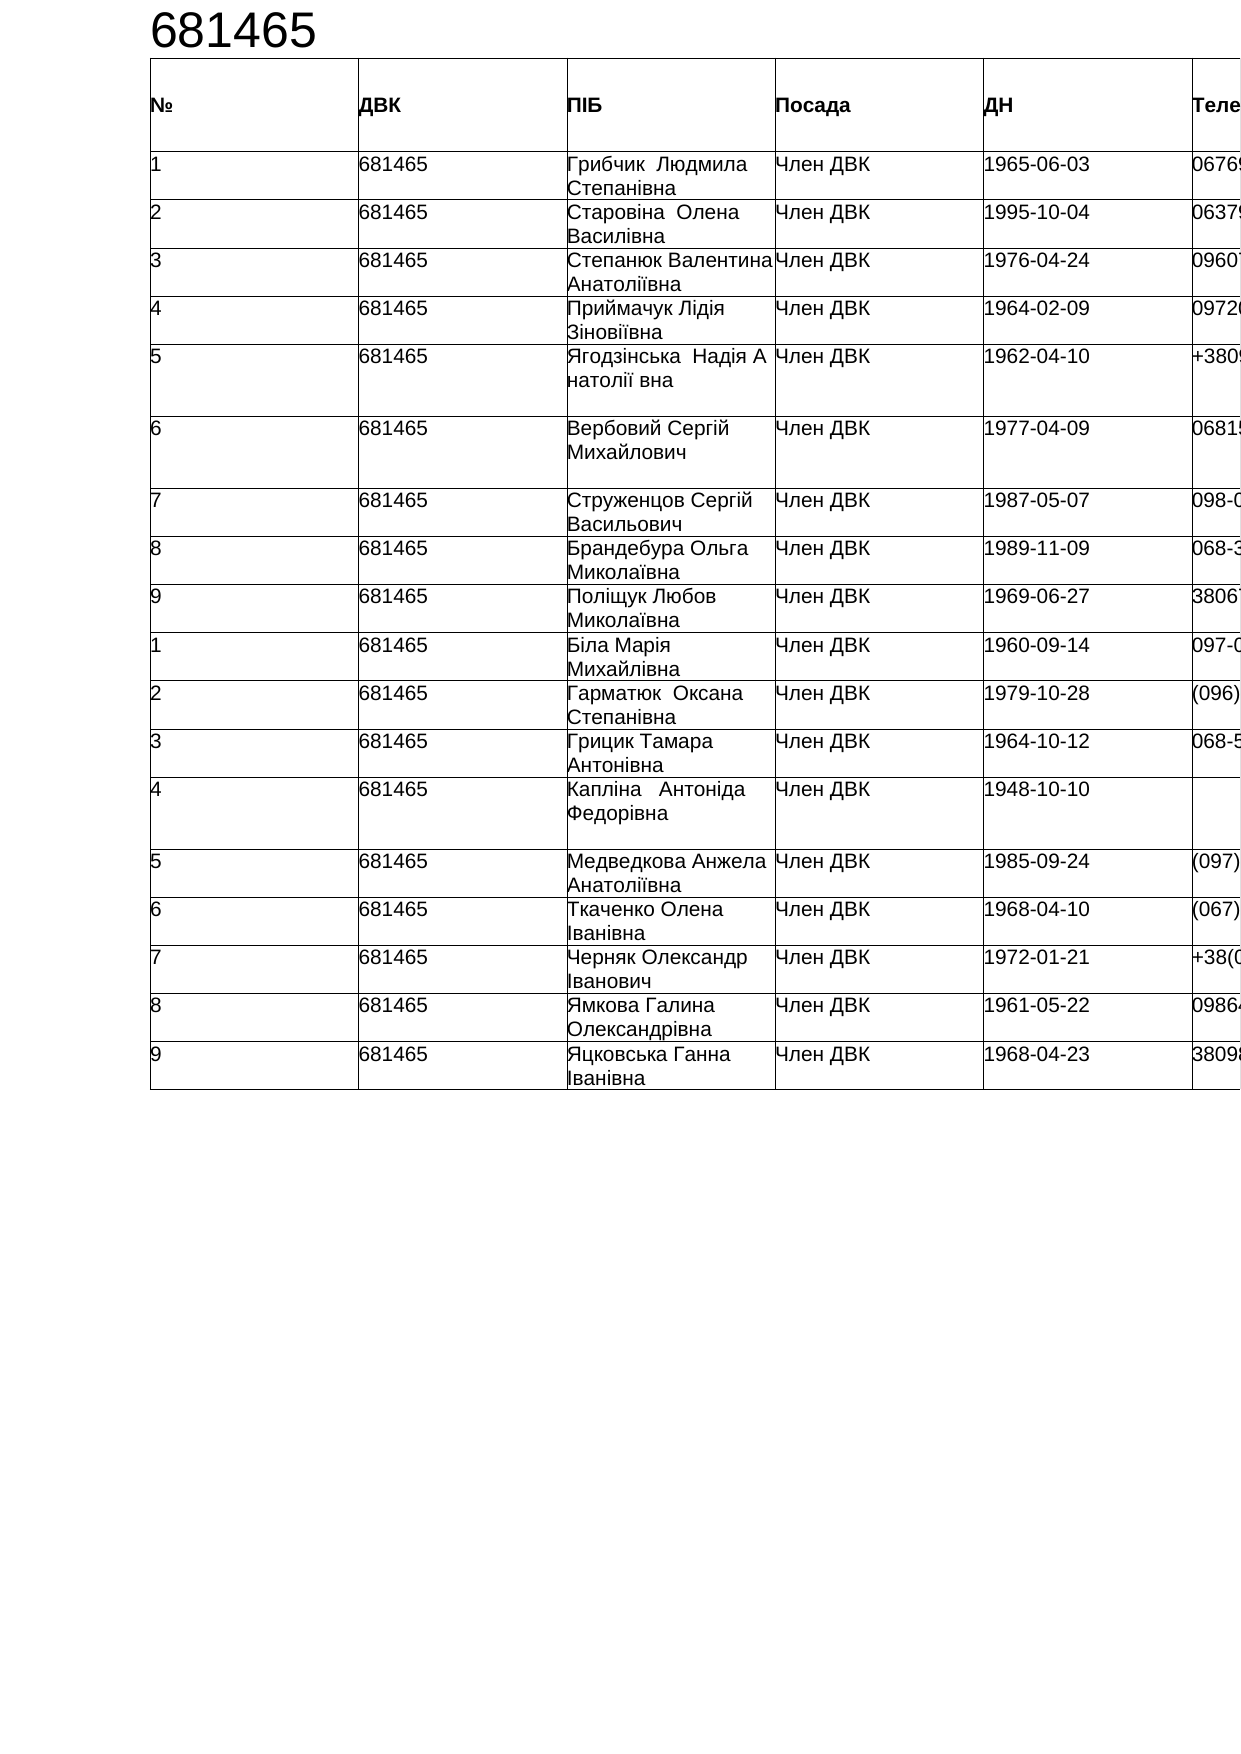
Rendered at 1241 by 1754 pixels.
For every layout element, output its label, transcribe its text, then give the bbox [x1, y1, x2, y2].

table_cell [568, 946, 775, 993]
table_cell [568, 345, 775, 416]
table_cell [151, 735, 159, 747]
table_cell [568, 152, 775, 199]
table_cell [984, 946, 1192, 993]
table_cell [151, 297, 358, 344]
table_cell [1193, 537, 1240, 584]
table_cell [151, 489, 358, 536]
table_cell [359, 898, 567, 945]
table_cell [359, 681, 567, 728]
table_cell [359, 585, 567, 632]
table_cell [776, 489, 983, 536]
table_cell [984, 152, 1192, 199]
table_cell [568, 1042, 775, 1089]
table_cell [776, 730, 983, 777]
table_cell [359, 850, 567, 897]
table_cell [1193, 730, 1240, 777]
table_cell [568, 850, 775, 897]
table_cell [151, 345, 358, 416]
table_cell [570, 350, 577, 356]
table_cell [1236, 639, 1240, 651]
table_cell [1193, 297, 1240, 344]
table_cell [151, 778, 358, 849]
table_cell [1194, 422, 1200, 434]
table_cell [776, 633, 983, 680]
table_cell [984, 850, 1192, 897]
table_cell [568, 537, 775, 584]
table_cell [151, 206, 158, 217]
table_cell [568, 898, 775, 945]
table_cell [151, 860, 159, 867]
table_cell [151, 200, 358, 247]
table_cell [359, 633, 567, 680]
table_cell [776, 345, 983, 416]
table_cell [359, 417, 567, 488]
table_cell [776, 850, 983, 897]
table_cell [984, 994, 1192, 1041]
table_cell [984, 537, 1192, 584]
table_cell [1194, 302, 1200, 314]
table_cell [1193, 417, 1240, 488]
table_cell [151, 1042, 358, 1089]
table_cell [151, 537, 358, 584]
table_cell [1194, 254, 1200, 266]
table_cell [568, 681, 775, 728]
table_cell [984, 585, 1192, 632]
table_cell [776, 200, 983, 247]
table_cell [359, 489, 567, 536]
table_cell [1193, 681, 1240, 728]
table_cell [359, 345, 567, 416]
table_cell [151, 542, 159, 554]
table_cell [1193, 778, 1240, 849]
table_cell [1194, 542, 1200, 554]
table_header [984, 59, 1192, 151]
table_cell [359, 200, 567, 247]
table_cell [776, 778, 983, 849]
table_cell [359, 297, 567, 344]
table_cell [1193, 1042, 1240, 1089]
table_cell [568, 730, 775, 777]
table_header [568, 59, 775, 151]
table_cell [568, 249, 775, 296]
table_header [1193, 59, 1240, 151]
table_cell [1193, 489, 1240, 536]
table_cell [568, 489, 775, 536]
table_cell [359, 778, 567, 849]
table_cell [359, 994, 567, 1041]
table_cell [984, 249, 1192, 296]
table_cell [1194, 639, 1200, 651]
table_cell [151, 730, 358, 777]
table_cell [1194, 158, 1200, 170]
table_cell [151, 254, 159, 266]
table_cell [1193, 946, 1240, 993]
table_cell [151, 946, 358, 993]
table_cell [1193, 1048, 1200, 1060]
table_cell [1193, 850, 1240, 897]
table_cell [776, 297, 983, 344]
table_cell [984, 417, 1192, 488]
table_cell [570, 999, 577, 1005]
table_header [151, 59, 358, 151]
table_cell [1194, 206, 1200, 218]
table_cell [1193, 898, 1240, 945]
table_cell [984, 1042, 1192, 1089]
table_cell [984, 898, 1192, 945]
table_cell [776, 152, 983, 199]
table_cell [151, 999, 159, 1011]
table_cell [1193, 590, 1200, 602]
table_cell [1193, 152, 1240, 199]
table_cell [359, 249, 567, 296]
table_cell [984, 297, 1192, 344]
text 681465 [150, 0, 1090, 57]
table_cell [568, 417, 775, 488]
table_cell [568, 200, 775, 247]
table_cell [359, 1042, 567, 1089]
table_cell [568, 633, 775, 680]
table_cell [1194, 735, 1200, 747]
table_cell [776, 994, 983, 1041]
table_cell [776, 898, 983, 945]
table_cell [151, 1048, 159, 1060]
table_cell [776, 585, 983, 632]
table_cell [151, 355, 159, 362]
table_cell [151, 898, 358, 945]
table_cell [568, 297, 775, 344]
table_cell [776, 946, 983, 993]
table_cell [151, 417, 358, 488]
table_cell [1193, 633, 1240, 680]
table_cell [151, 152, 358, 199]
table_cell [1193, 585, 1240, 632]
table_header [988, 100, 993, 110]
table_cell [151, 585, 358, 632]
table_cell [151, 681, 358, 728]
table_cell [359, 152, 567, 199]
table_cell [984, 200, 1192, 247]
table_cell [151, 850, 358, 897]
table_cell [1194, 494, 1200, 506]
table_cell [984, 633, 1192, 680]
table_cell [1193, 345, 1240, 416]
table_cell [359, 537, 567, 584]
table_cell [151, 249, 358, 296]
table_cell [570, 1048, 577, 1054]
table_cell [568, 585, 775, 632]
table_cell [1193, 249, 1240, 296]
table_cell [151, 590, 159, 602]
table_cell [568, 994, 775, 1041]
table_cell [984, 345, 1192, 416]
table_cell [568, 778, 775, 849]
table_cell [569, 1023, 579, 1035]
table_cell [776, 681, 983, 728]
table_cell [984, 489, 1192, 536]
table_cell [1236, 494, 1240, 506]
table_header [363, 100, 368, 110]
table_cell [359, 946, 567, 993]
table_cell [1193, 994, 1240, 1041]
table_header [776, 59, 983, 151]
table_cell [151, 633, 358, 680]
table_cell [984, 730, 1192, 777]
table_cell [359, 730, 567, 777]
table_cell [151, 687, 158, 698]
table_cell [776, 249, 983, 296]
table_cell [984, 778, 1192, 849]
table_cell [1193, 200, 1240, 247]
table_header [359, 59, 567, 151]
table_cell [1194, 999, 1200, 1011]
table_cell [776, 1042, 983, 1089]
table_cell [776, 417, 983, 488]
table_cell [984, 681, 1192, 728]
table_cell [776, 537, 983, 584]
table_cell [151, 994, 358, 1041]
